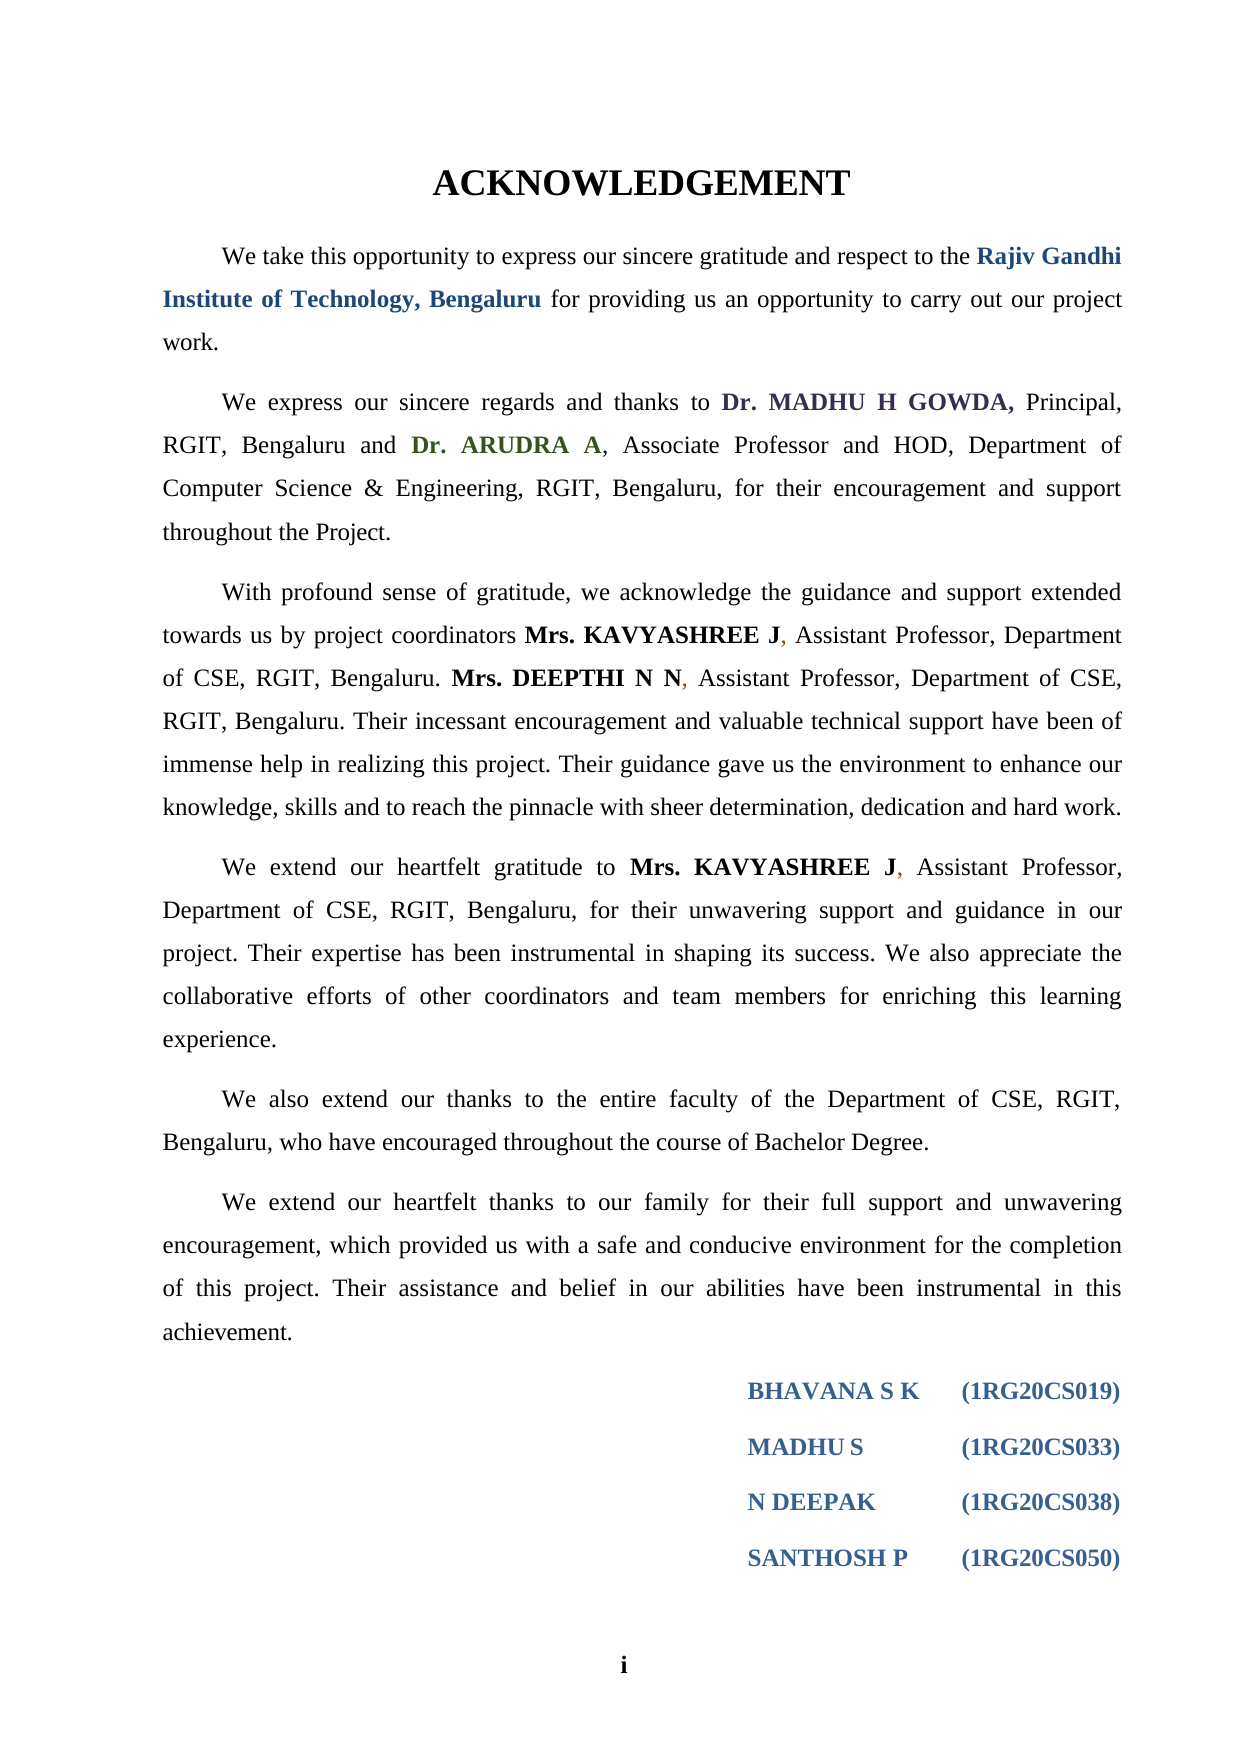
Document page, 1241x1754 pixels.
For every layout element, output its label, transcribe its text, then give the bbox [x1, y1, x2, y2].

text We take this opportunity to express our sincere gratitude and respect to the Rajiv Gandhi Institute of Technology, Bengaluru for providing us an opportunity to carry out our project work. [162, 241, 1122, 356]
text We also extend our thanks to the entire faculty of the Department of CSE, RGIT, Bengaluru, who have encouraged throughout the course of Bachelor Degree. [162, 1084, 1122, 1156]
text We express our sincere regards and thanks to Dr. MADHU H GOWDA, Principal, RGIT, Bengaluru and Dr. ARUDRA A, Associate Professor and HOD, Department of Computer Science & Engineering, RGIT, Bengaluru, for their encouragement and support throughout the Project. [162, 387, 1122, 545]
text N DEEPAK (1RG20CS038) SANTHOSH P (1RG20CS050) [747, 1487, 1123, 1571]
text With profound sense of gratitude, we acknowledge the guidance and support extended towards us by project coordinators Mrs. KAVYASHREE J, Assistant Professor, Department of CSE, RGIT, Bengaluru. Mrs. DEEPTHI N N, Assistant Professor, Department of CSE, RGIT, Bengaluru. Their incessant encouragement and valuable technical support have been of immense help in realizing this project. Their guidance gave us the environment to enhance our knowledge, skills and to reach the pinnacle with sheer determination, dedication and hard work. [162, 577, 1122, 821]
text We extend our heartfelt gratitude to Mrs. KAVYASHREE J, Assistant Professor, Department of CSE, RGIT, Bengaluru, for their unwavering support and guidance in our project. Their expertise has been instrumental in shaping its success. We also appreciate the collaborative efforts of other coordinators and team members for enriching this learning experience. [162, 852, 1122, 1053]
text BHAVANA S K (1RG20CS019) MADHU S (1RG20CS033) [747, 1376, 1123, 1461]
subtitle ACKNOWLEDGEMENT [133, 160, 1151, 203]
text We extend our heartfelt thanks to our family for their full support and unwavering encouragement, which provided us with a safe and conducive environment for the completion of this project. Their assistance and belief in our abilities have been instrumental in this achievement. [162, 1187, 1123, 1345]
